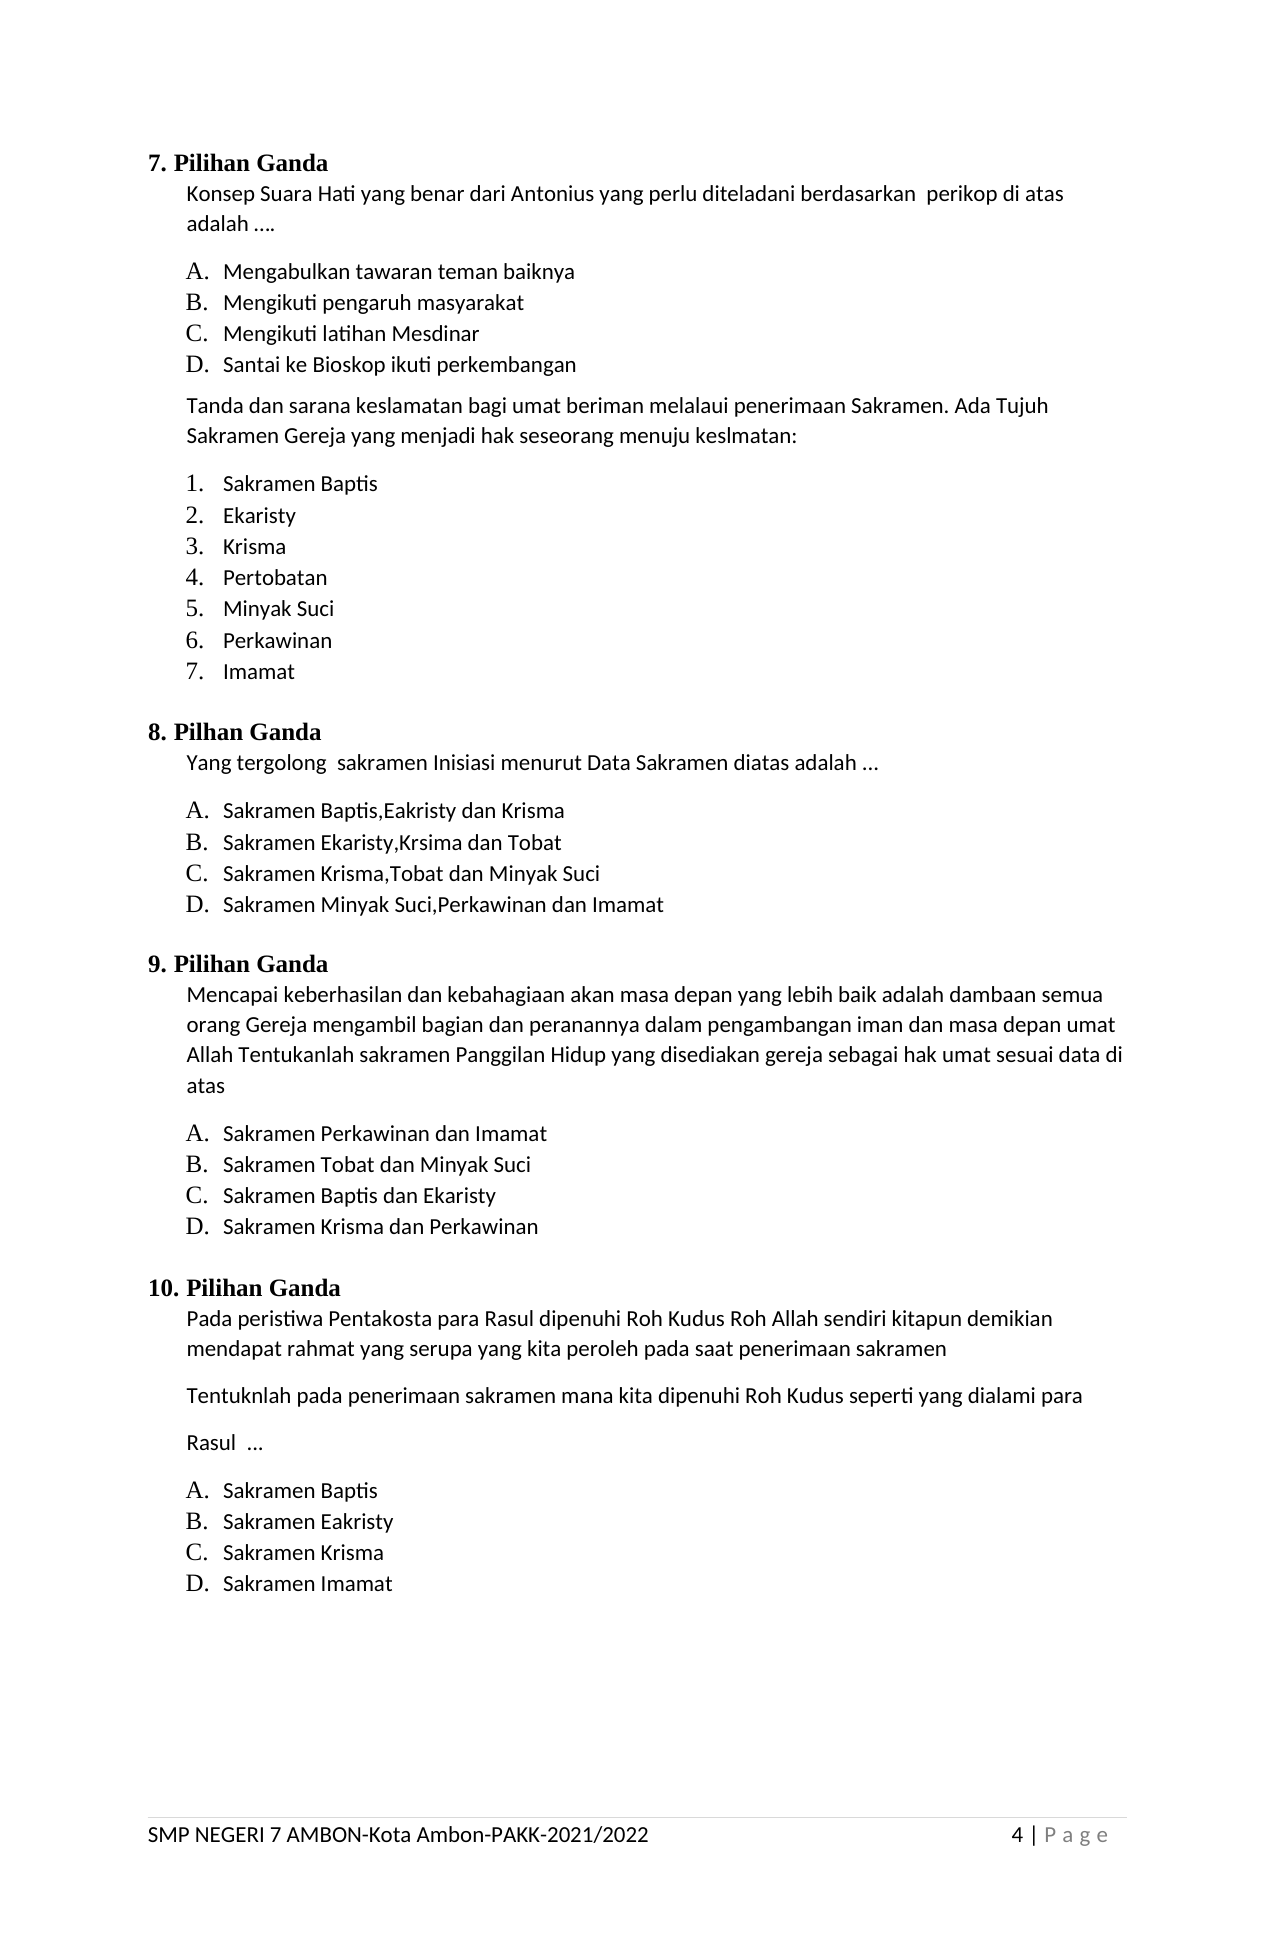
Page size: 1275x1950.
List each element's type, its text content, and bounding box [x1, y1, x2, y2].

list Sakramen Minyak Suci,Perkawinan dan Imamat [185, 889, 1127, 918]
text Yang tergolong sakramen Inisiasi menurut Data Sakramen diatas adalah ... [186, 748, 1127, 776]
list Mengikuti pengaruh masyarakat [185, 287, 1127, 316]
text Pada peristiwa Pentakosta para Rasul dipenuhi Roh Kudus Roh Allah sendiri kitapun demikian mendapat rahmat yang serupa yang kita peroleh pada saat penerimaan sakramen [186, 1304, 1127, 1362]
subtitle 8. Pilhan Ganda [148, 717, 1127, 746]
list Santai ke Bioskop ikuti perkembangan [185, 349, 1127, 379]
text Rasul ... [186, 1428, 1127, 1456]
list Perkawinan [185, 625, 1127, 654]
list Mengabulkan tawaran teman baiknya [185, 256, 1127, 285]
text Mencapai keberhasilan dan kebahagiaan akan masa depan yang lebih baik adalah dambaan semua orang Gereja mengambil bagian dan peranannya dalam pengambangan iman dan masa depan umat Allah Tentukanlah sakramen Panggilan Hidup yang disediakan gereja sebagai hak umat sesuai data di atas [186, 980, 1127, 1099]
list Sakramen Tobat dan Minyak Suci [185, 1149, 1127, 1178]
list Minyak Suci [185, 593, 1127, 622]
text Tanda dan sarana keslamatan bagi umat beriman melalaui penerimaan Sakramen. Ada Tujuh Sakramen Gereja yang menjadi hak seseorang menuju keslmatan: [186, 391, 1127, 449]
list Sakramen Krisma dan Perkawinan [185, 1211, 1127, 1240]
list Sakramen Eakristy [185, 1506, 1127, 1535]
list Mengikuti latihan Mesdinar [185, 318, 1127, 347]
list Sakramen Krisma,Tobat dan Minyak Suci [185, 858, 1127, 887]
subtitle 7. Pilihan Ganda [148, 148, 1127, 176]
list Ekaristy [185, 500, 1127, 529]
text Konsep Suara Hati yang benar dari Antonius yang perlu diteladani berdasarkan perikop di atas adalah …. [186, 179, 1127, 237]
list Sakramen Perkawinan dan Imamat [185, 1118, 1127, 1147]
list Sakramen Baptis [185, 468, 1127, 497]
list Sakramen Krisma [185, 1537, 1127, 1566]
list Sakramen Baptis [185, 1475, 1127, 1504]
list Sakramen Imamat [185, 1568, 1127, 1597]
list Sakramen Baptis,Eakristy dan Krisma [185, 795, 1127, 824]
subtitle 10. Pilihan Ganda [148, 1273, 1127, 1302]
list Pertobatan [185, 562, 1127, 591]
list Sakramen Baptis dan Ekaristy [185, 1180, 1127, 1209]
list Imamat [185, 656, 1127, 685]
list Krisma [185, 531, 1127, 560]
subtitle 9. Pilihan Ganda [148, 949, 1127, 978]
list Sakramen Ekaristy,Krsima dan Tobat [185, 827, 1127, 856]
text Tentuknlah pada penerimaan sakramen mana kita dipenuhi Roh Kudus seperti yang dialami para [186, 1381, 1127, 1409]
